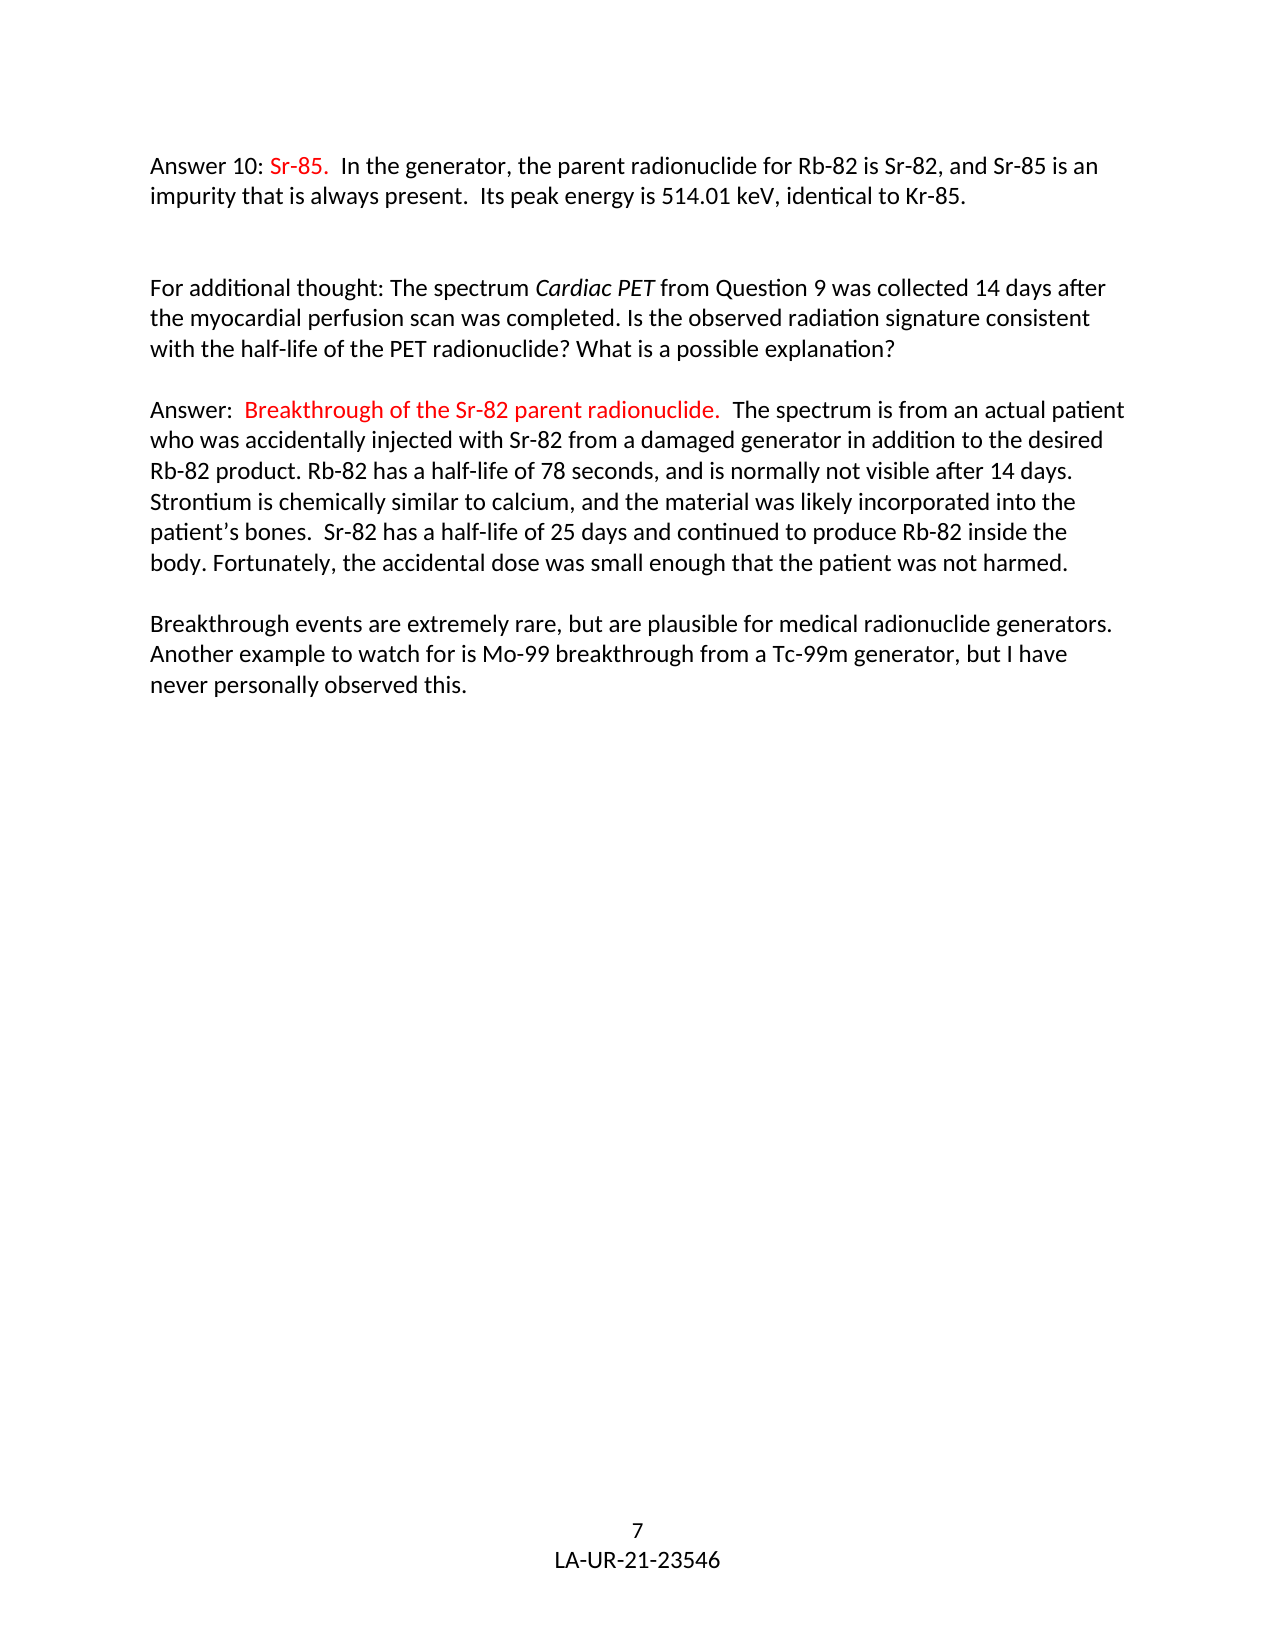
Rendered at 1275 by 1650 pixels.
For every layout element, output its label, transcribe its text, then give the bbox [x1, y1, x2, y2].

text Answer 10: Sr-85. In the generator, the parent radionuclide for Rb-82 is Sr-82, and Sr-85 is an impurity that is always present. Its peak energy is 514.01 keV, identical to Kr-85. [150, 150, 1125, 211]
text Breakthrough events are extremely rare, but are plausible for medical radionuclide generators. Another example to watch for is Mo-99 breakthrough from a Tc-99m generator, but I have never personally observed this. [150, 608, 1125, 699]
text For additional thought: The spectrum Cardiac PET from Question 9 was collected 14 days after the myocardial perfusion scan was completed. Is the observed radiation signature consistent with the half-life of the PET radionuclide? What is a possible explanation? [150, 272, 1125, 364]
text Answer: Breakthrough of the Sr-82 parent radionuclide. The spectrum is from an actual patient who was accidentally injected with Sr-82 from a damaged generator in addition to the desired Rb-82 product. Rb-82 has a half-life of 78 seconds, and is normally not visible after 14 days. Strontium is chemically similar to calcium, and the material was likely incorporated into the patient’s bones. Sr-82 has a half-life of 25 days and continued to produce Rb-82 inside the body. Fortunately, the accidental dose was small enough that the patient was not harmed. [150, 394, 1125, 577]
